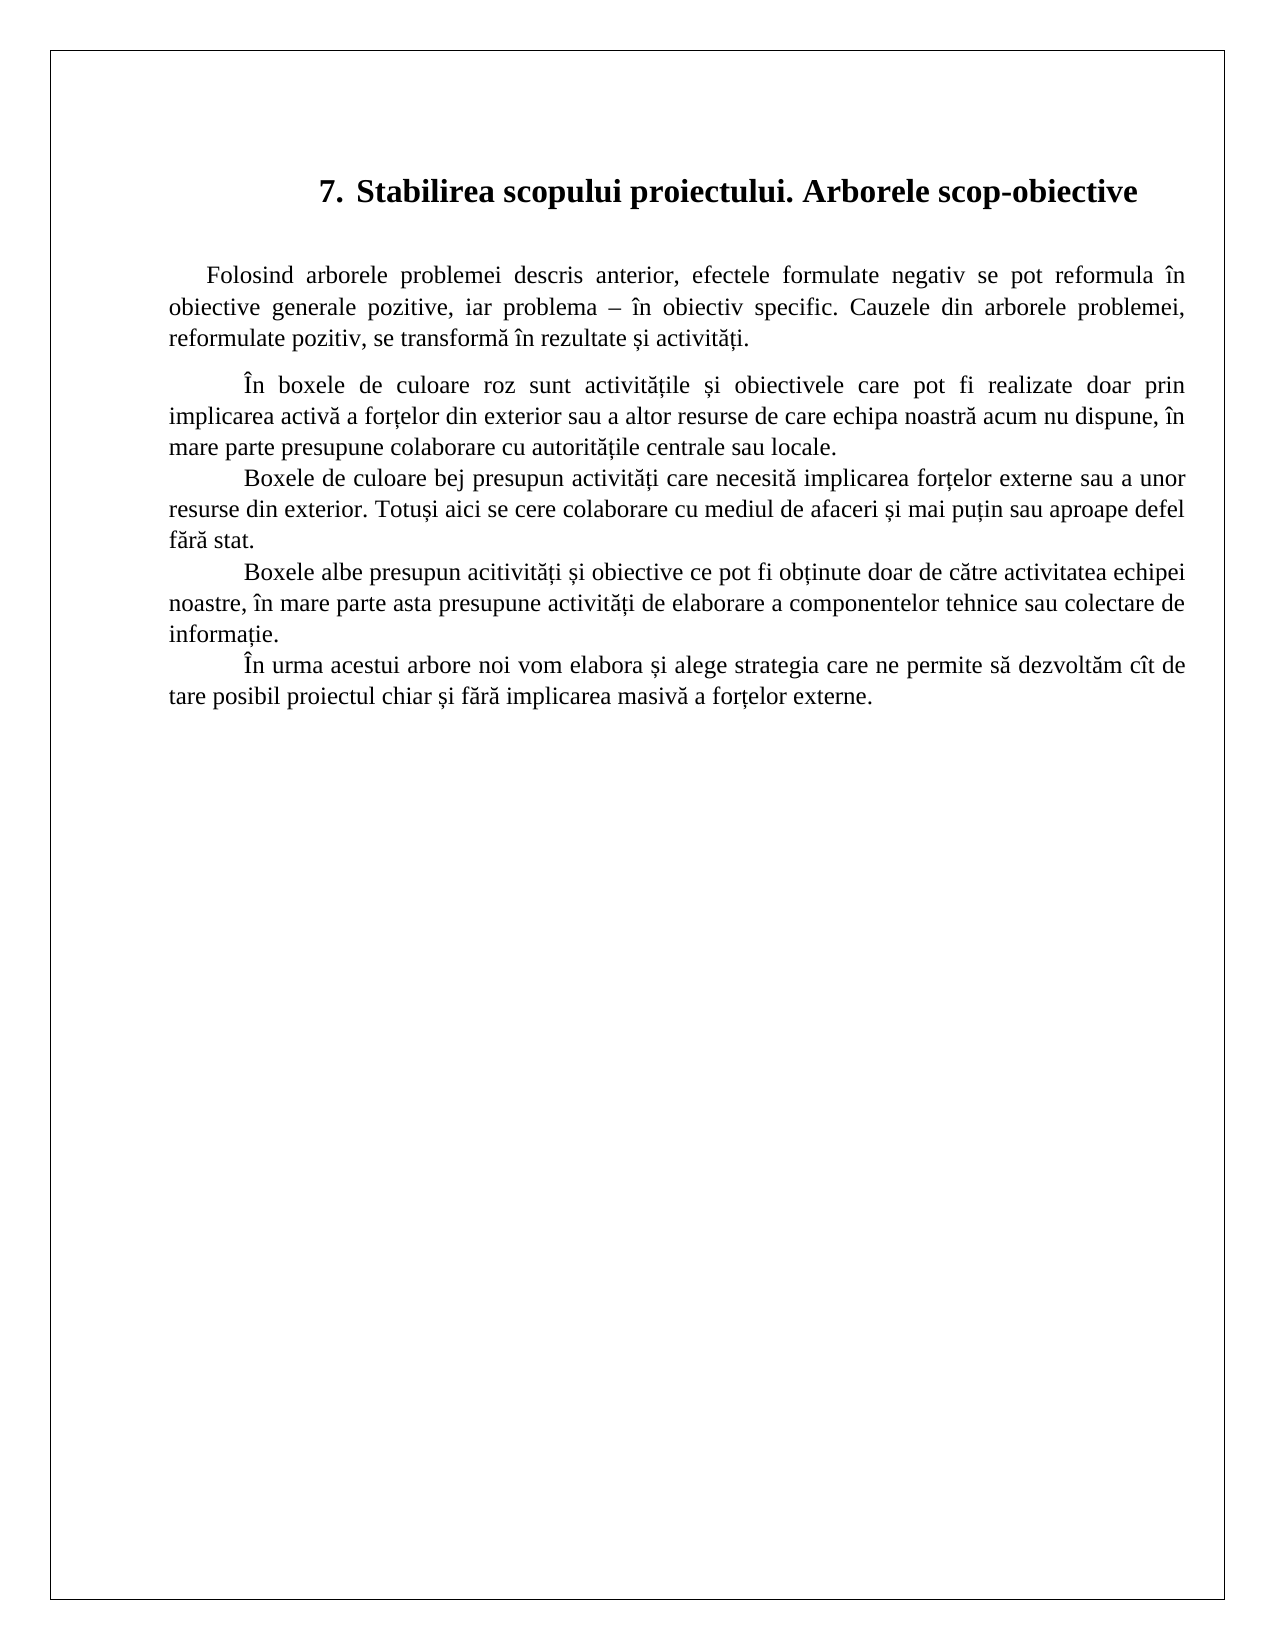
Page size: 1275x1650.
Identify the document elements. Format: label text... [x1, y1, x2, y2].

text În boxele de culoare roz sunt activitățile și obiectivele care pot fi realizate doar prin implicarea activă a forțelor din exterior sau a altor resurse de care echipa noastră acum nu dispune, în mare parte presupune colaborare cu autoritățile centrale sau locale. [169, 370, 1187, 461]
subtitle Stabilirea scopului proiectului. Arborele scop-obiective [319, 171, 1187, 210]
text Boxele de culoare bej presupun activități care necesită implicarea forțelor externe sau a unor resurse din exterior. Totuși aici se cere colaborare cu mediul de afaceri și mai puțin sau aproape defel fără stat. [169, 463, 1187, 554]
text Boxele albe presupun acitivități și obiective ce pot fi obținute doar de către activitatea echipei noastre, în mare parte asta presupune activități de elaborare a componentelor tehnice sau colectare de informație. [169, 557, 1187, 647]
text În urma acestui arbore noi vom elabora și alege strategia care ne permite să dezvoltăm cît de tare posibil proiectul chiar și fără implicarea masivă a forțelor externe. [169, 650, 1187, 709]
text Folosind arborele problemei descris anterior, efectele formulate negativ se pot reformula în obiective generale pozitive, iar problema – în obiectiv specific. Cauzele din arborele problemei, reformulate pozitiv, se transformă în rezultate și activități. [169, 261, 1187, 351]
